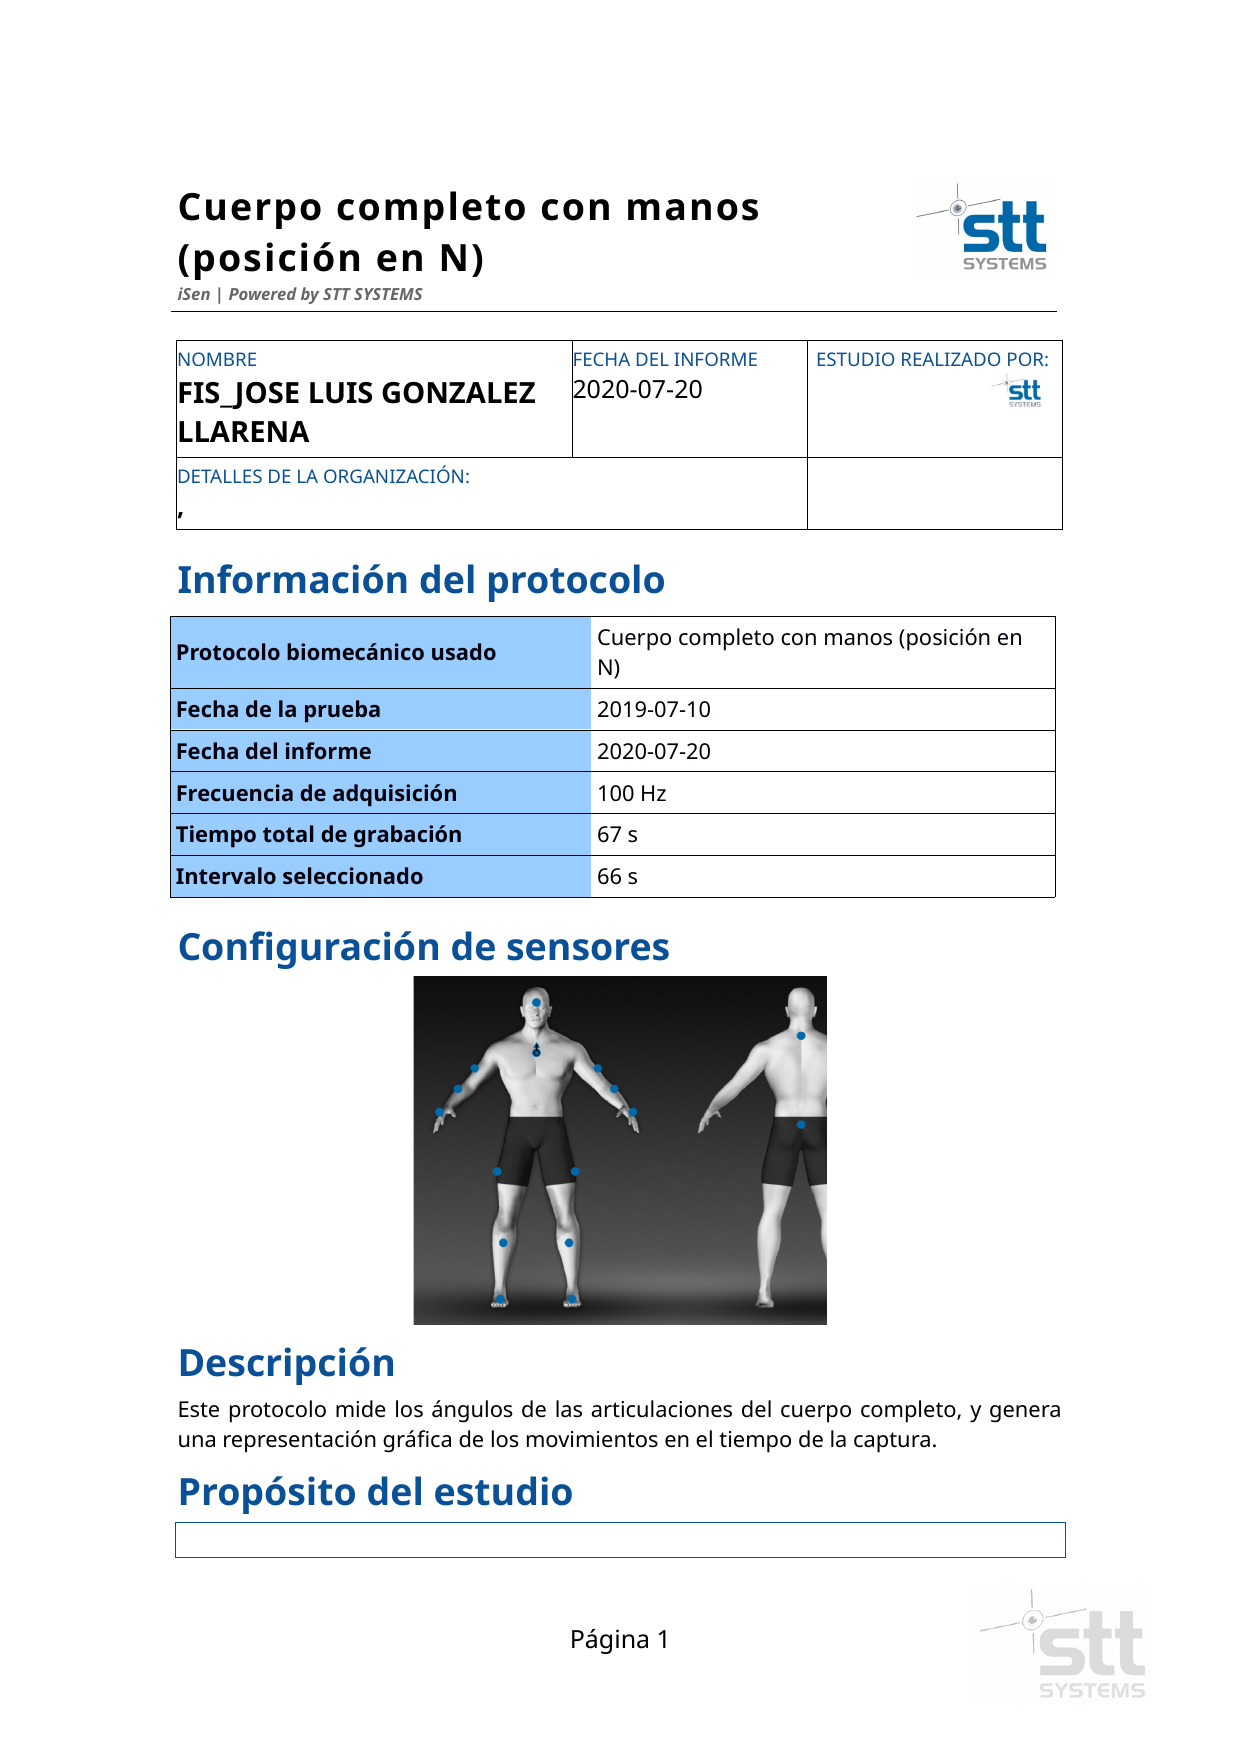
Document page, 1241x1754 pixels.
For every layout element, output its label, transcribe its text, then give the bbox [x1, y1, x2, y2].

subtitle Propósito del estudio [177, 1465, 1063, 1516]
picture [822, 372, 1043, 409]
table_header ESTUDIO REALIZADO POR: [808, 341, 1062, 457]
table_cell DETALLES DE LA ORGANIZACIÓN: , [177, 458, 807, 529]
table_cell Fecha del informe [171, 731, 591, 771]
picture [413, 976, 827, 1325]
picture [972, 1583, 1152, 1705]
table_header Cuerpo completo con manos (posición en N) [591, 617, 1055, 688]
table_cell Frecuencia de adquisición [171, 772, 591, 813]
table_header Protocolo biomecánico usado [171, 617, 591, 688]
table_cell 2020-07-20 [591, 731, 1055, 771]
table_cell Intervalo seleccionado [171, 856, 591, 897]
table_header FECHA DEL INFORME 2020-07-20 [573, 341, 807, 457]
subtitle Configuración de sensores [177, 920, 1063, 971]
table_cell 67 s [591, 814, 1055, 855]
picture [911, 180, 1052, 277]
table_header NOMBRE FIS_JOSE LUIS GONZALEZ LLARENA [177, 341, 572, 457]
table_cell Tiempo total de grabación [171, 814, 591, 855]
table_cell [808, 458, 1062, 529]
table_cell 2019-07-10 [591, 689, 1055, 729]
subtitle Información del protocolo [177, 553, 1063, 604]
text Este protocolo mide los ángulos de las articulaciones del cuerpo completo, y genera una representación gráfica de los movimientos en el tiempo de la captura. [177, 1394, 1063, 1453]
table_cell 66 s [591, 856, 1055, 897]
table_cell 100 Hz [591, 772, 1055, 813]
table_cell Fecha de la prueba [171, 689, 591, 729]
subtitle Descripción [177, 1337, 1063, 1388]
